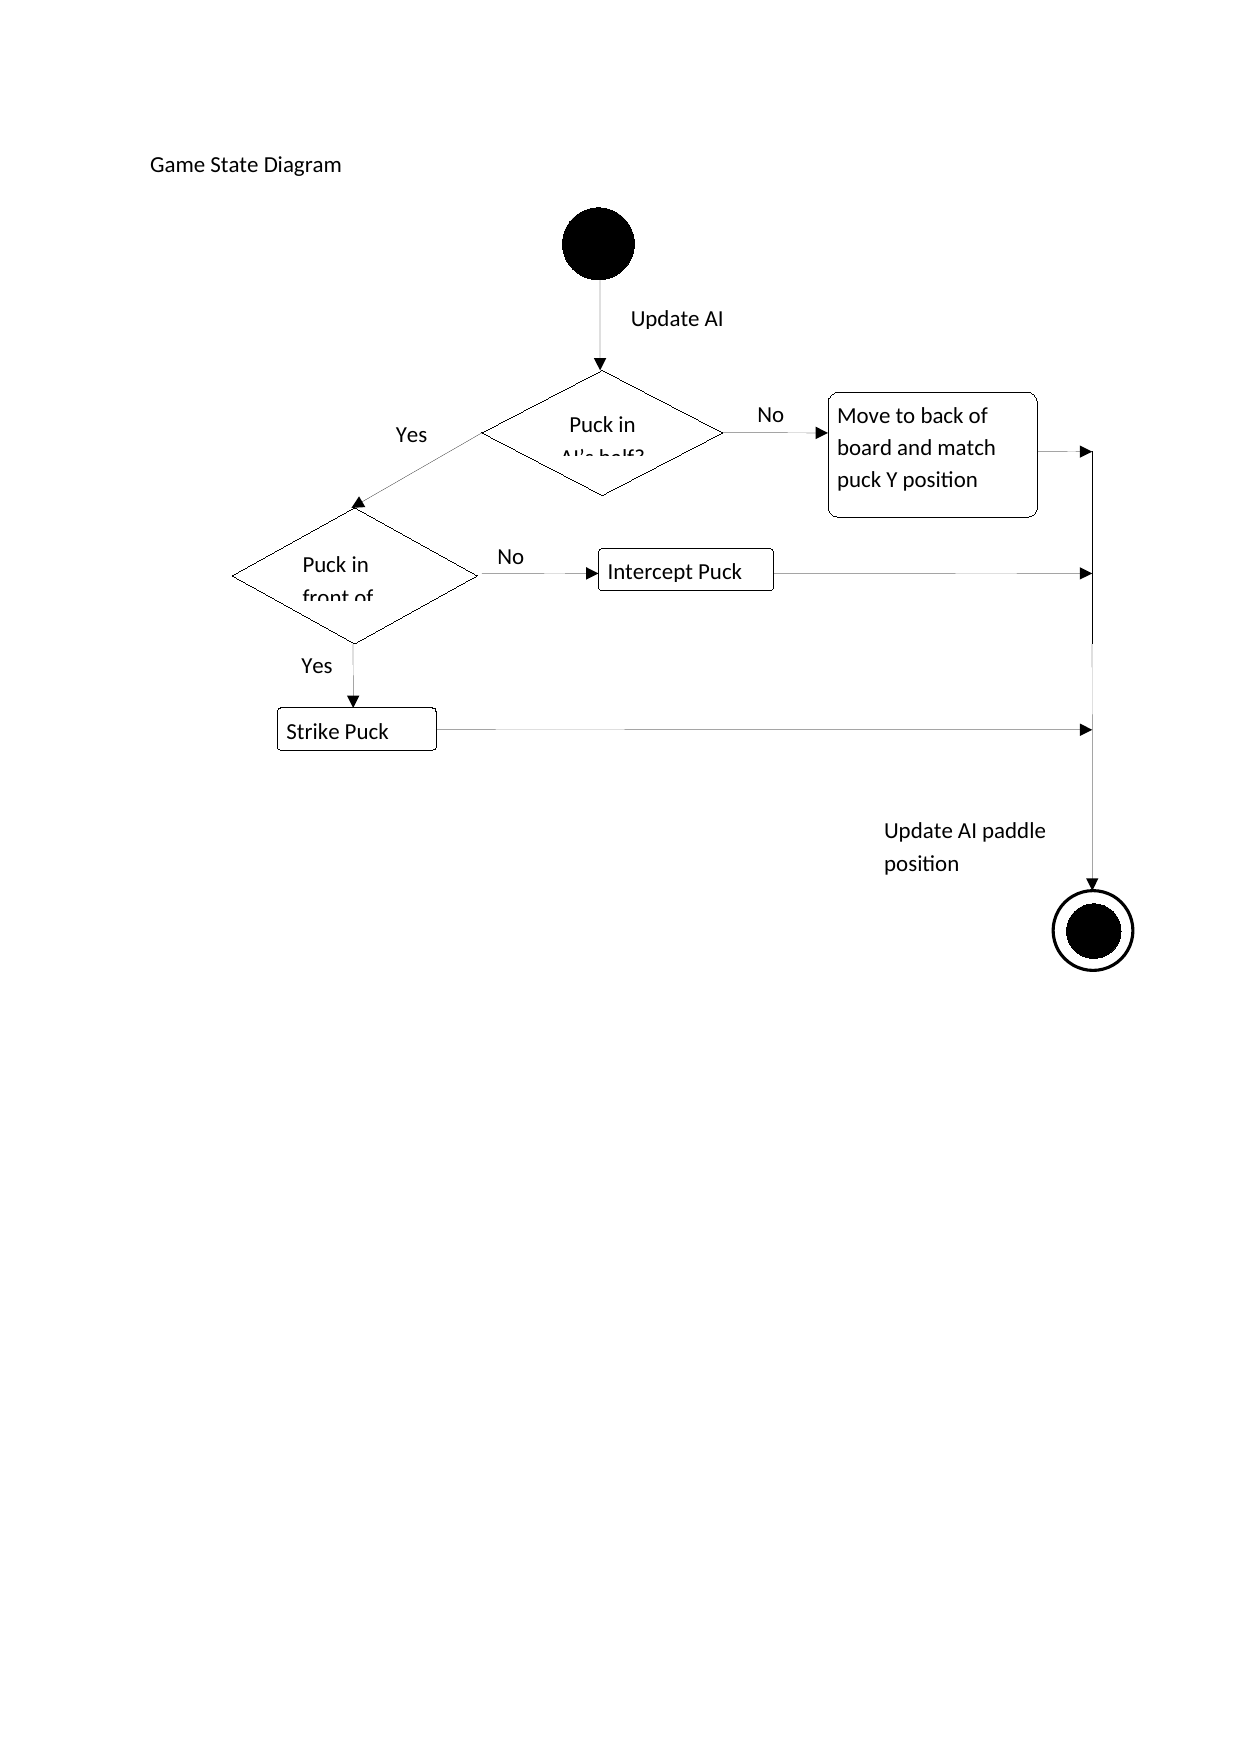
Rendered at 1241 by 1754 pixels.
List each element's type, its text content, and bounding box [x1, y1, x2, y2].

text Game State Diagram [150, 150, 1090, 178]
